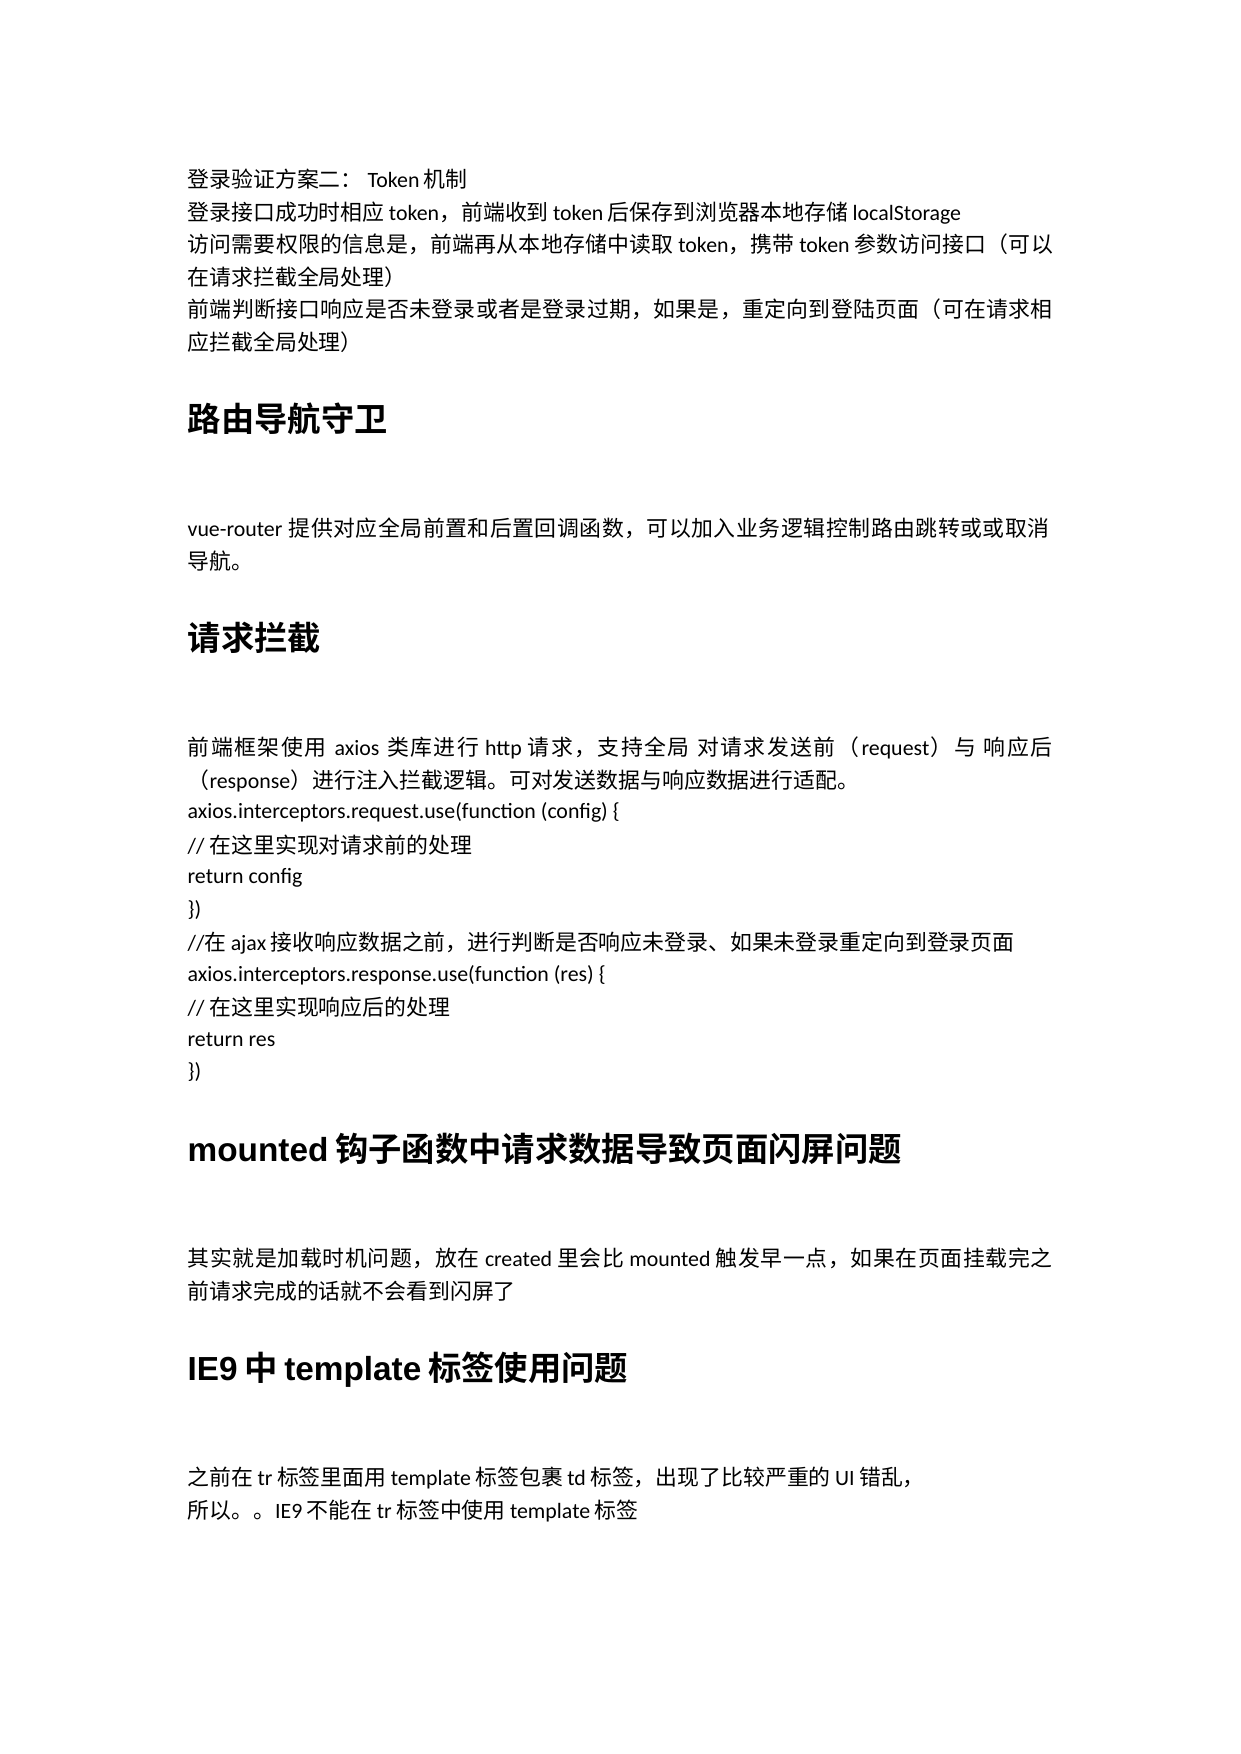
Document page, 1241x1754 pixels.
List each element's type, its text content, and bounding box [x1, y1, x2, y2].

subtitle IE9中template标签使用问题 [187, 1333, 1053, 1398]
subtitle mounted钩子函数中请求数据导致页面闪屏问题 [187, 1114, 1053, 1179]
text axios.interceptors.request.use(function (config) { [187, 795, 1053, 827]
text // 在这里实现对请求前的处理 [187, 827, 1053, 860]
text return res [187, 1022, 1053, 1055]
text axios.interceptors.response.use(function (res) { [187, 957, 1053, 990]
subtitle 路由导航守卫 [187, 384, 1053, 449]
text 前端判断接口响应是否未登录或者是登录过期，如果是，重定向到登陆页面（可在请求相应拦截全局处理） [187, 292, 1053, 357]
text 其实就是加载时机问题，放在created里会比mounted触发早一点，如果在页面挂载完之前请求完成的话就不会看到闪屏了 [187, 1241, 1053, 1306]
text 之前在tr标签里面用template标签包裹td标签，出现了比较严重的UI错乱， [187, 1460, 1053, 1492]
subtitle 请求拦截 [187, 603, 1053, 668]
text return config [187, 860, 1053, 892]
text 登录验证方案二： Token机制 [187, 162, 1053, 194]
text 所以。。IE9不能在tr标签中使用template标签 [187, 1492, 1053, 1525]
text // 在这里实现响应后的处理 [187, 990, 1053, 1022]
text 访问需要权限的信息是，前端再从本地存储中读取token，携带token参数访问接口（可以在请求拦截全局处理） [187, 227, 1053, 292]
text }) [187, 1055, 1053, 1087]
text 前端框架使用 axios 类库进行http请求，支持全局 对请求发送前（request）与 响应后（response）进行注入拦截逻辑。可对发送数据与响应数据进行适配。 [187, 730, 1053, 795]
text //在ajax接收响应数据之前，进行判断是否响应未登录、如果未登录重定向到登录页面 [187, 925, 1053, 957]
text vue-router 提供对应全局前置和后置回调函数，可以加入业务逻辑控制路由跳转或或取消导航。 [187, 511, 1053, 576]
text 登录接口成功时相应token，前端收到token后保存到浏览器本地存储localStorage [187, 194, 1053, 227]
text }) [187, 892, 1053, 925]
